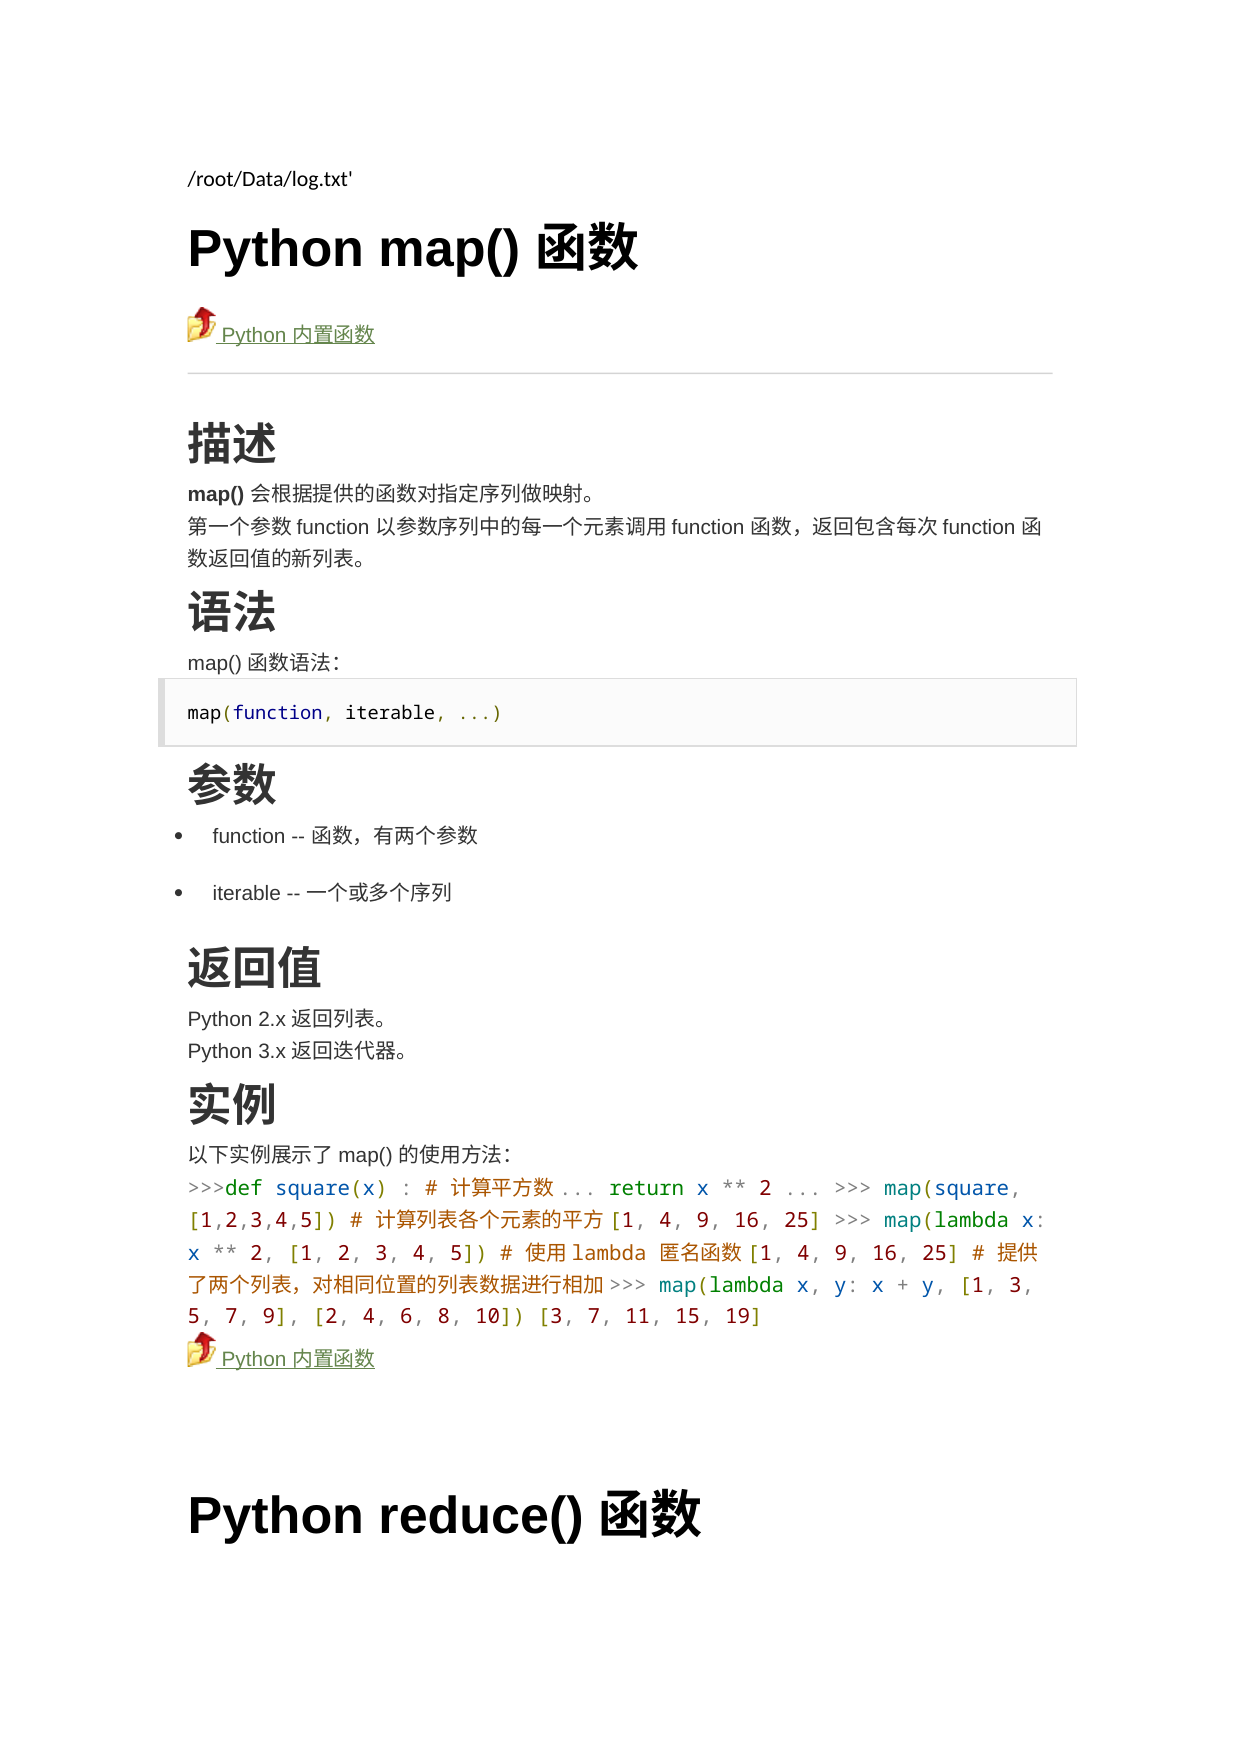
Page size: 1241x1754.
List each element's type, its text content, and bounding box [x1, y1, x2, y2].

text Python map() 函数 [187, 194, 1053, 292]
text map() 函数语法： [187, 645, 1053, 678]
text 以下实例展示了 map() 的使用方法： [187, 1137, 1053, 1170]
text >>>def square(x) : # 计算平方数 ... return x ** 2 ... >>> map(square, [1,2,3,4,5]) # 计算列表各个元素的平方 [1, 4, 9, 16, 25] >>> map(lambda x: x ** 2, [1, 2, 3, 4, 5]) # 使用 lambda 匿名函数 [1, 4, 9, 16, 25] # 提供了两个列表，对相同位置的列表数据进行相加 >>> map(lambda x, y: x + y, [1, 3, 5, 7, 9], [2, 4, 6, 8, 10]) [3, 7, 11, 15, 19] [187, 1170, 1053, 1332]
text 实例 [187, 1069, 1053, 1134]
picture [187, 1332, 216, 1367]
text Python 3.x 返回迭代器。 [187, 1033, 1053, 1066]
text 描述 [187, 408, 1053, 473]
text Python reduce() 函数 [187, 1462, 1053, 1560]
text map(function, iterable, ...) [165, 679, 1076, 745]
text Python 2.x 返回列表。 [187, 1001, 1053, 1033]
text /root/Data/log.txt' [187, 162, 1053, 194]
text 返回值 [187, 933, 1053, 998]
text 第一个参数 function 以参数序列中的每一个元素调用 function 函数，返回包含每次 function 函数返回值的新列表。 [187, 509, 1053, 574]
list function -- 函数，有两个参数 [175, 818, 1053, 850]
picture [187, 307, 216, 342]
text 参数 [187, 750, 1053, 815]
list iterable -- 一个或多个序列 [175, 875, 1053, 908]
text Python 内置函数 [187, 1332, 1053, 1397]
text Python 内置函数 [187, 308, 1053, 372]
text map() 会根据提供的函数对指定序列做映射。 [187, 476, 1053, 509]
text 语法 [187, 577, 1053, 642]
